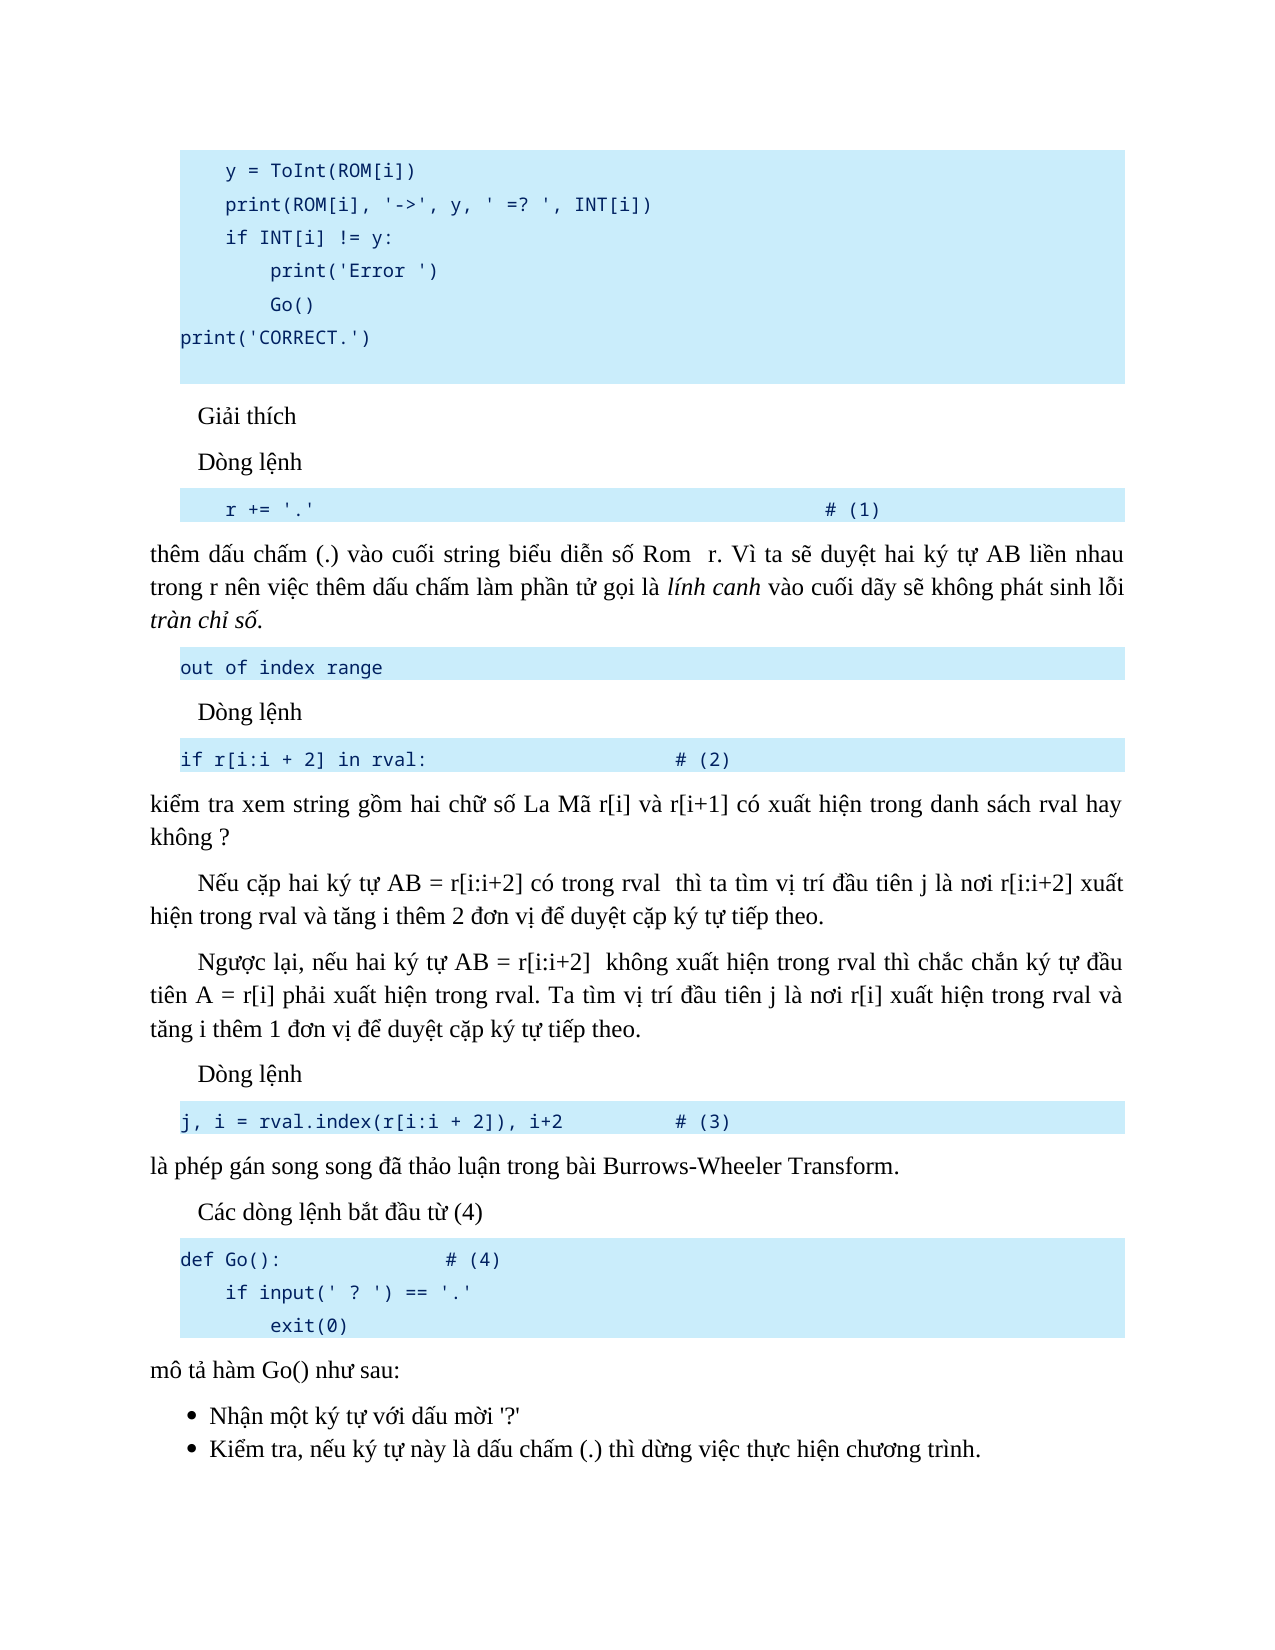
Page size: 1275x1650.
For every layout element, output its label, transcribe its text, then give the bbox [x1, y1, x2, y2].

text Dòng lệnh [150, 692, 1125, 726]
text Dòng lệnh [150, 1055, 1125, 1088]
text Dòng lệnh [150, 442, 1125, 476]
text là phép gán song song đã thảo luận trong bài Burrows-Wheeler Transform. [150, 1147, 1125, 1180]
text Giải thích [150, 397, 1125, 430]
text print(ROM[i], '->', y, ' =? ', INT[i]) [180, 183, 1125, 217]
list Nhận một ký tự với dấu mời '?' [187, 1397, 1125, 1430]
text kiểm tra xem string gồm hai chữ số La Mã r[i] và r[i+1] có xuất hiện trong danh sách rval hay không ? [150, 784, 1125, 851]
text Go() [180, 283, 1125, 317]
text thêm dấu chấm (.) vào cuối string biểu diễn số Rom r. Vì ta sẽ duyệt hai ký tự AB liền nhau trong r nên việc thêm dấu chấm làm phần tử gọi là lính canh vào cuối dãy sẽ không phát sinh lỗi tràn chỉ số. [150, 534, 1125, 634]
text Nếu cặp hai ký tự AB = r[i:i+2] có trong rval thì ta tìm vị trí đầu tiên j là nơi r[i:i+2] xuất hiện trong rval và tăng i thêm 2 đơn vị để duyệt cặp ký tự tiếp theo. [150, 863, 1125, 930]
text print('Error ') [180, 250, 1125, 283]
text Các dòng lệnh bắt đầu từ (4) [150, 1192, 1125, 1226]
text Ngược lại, nếu hai ký tự AB = r[i:i+2] không xuất hiện trong rval thì chắc chắn ký tự đầu tiên A = r[i] phải xuất hiện trong rval. Ta tìm vị trí đầu tiên j là nơi r[i] xuất hiện trong rval và tăng i thêm 1 đơn vị để duyệt cặp ký tự tiếp theo. [150, 942, 1125, 1042]
text mô tả hàm Go() như sau: [150, 1351, 1125, 1384]
text j, i = rval.index(r[i:i + 2]), i+2 # (3) [180, 1101, 1125, 1134]
text print('CORRECT.') [180, 317, 1125, 350]
text def Go(): # (4) [180, 1238, 1125, 1272]
list Kiểm tra, nếu ký tự này là dấu chấm (.) thì dừng việc thực hiện chương trình. [187, 1430, 1125, 1463]
text if r[i:i + 2] in rval: # (2) [180, 738, 1125, 772]
text y = ToInt(ROM[i]) [180, 150, 1125, 183]
text if input(' ? ') == '.' [180, 1272, 1125, 1305]
text if INT[i] != y: [180, 217, 1125, 250]
text out of index range [180, 647, 1125, 680]
text exit(0) [180, 1305, 1125, 1338]
text r += '.' # (1) [180, 488, 1125, 522]
